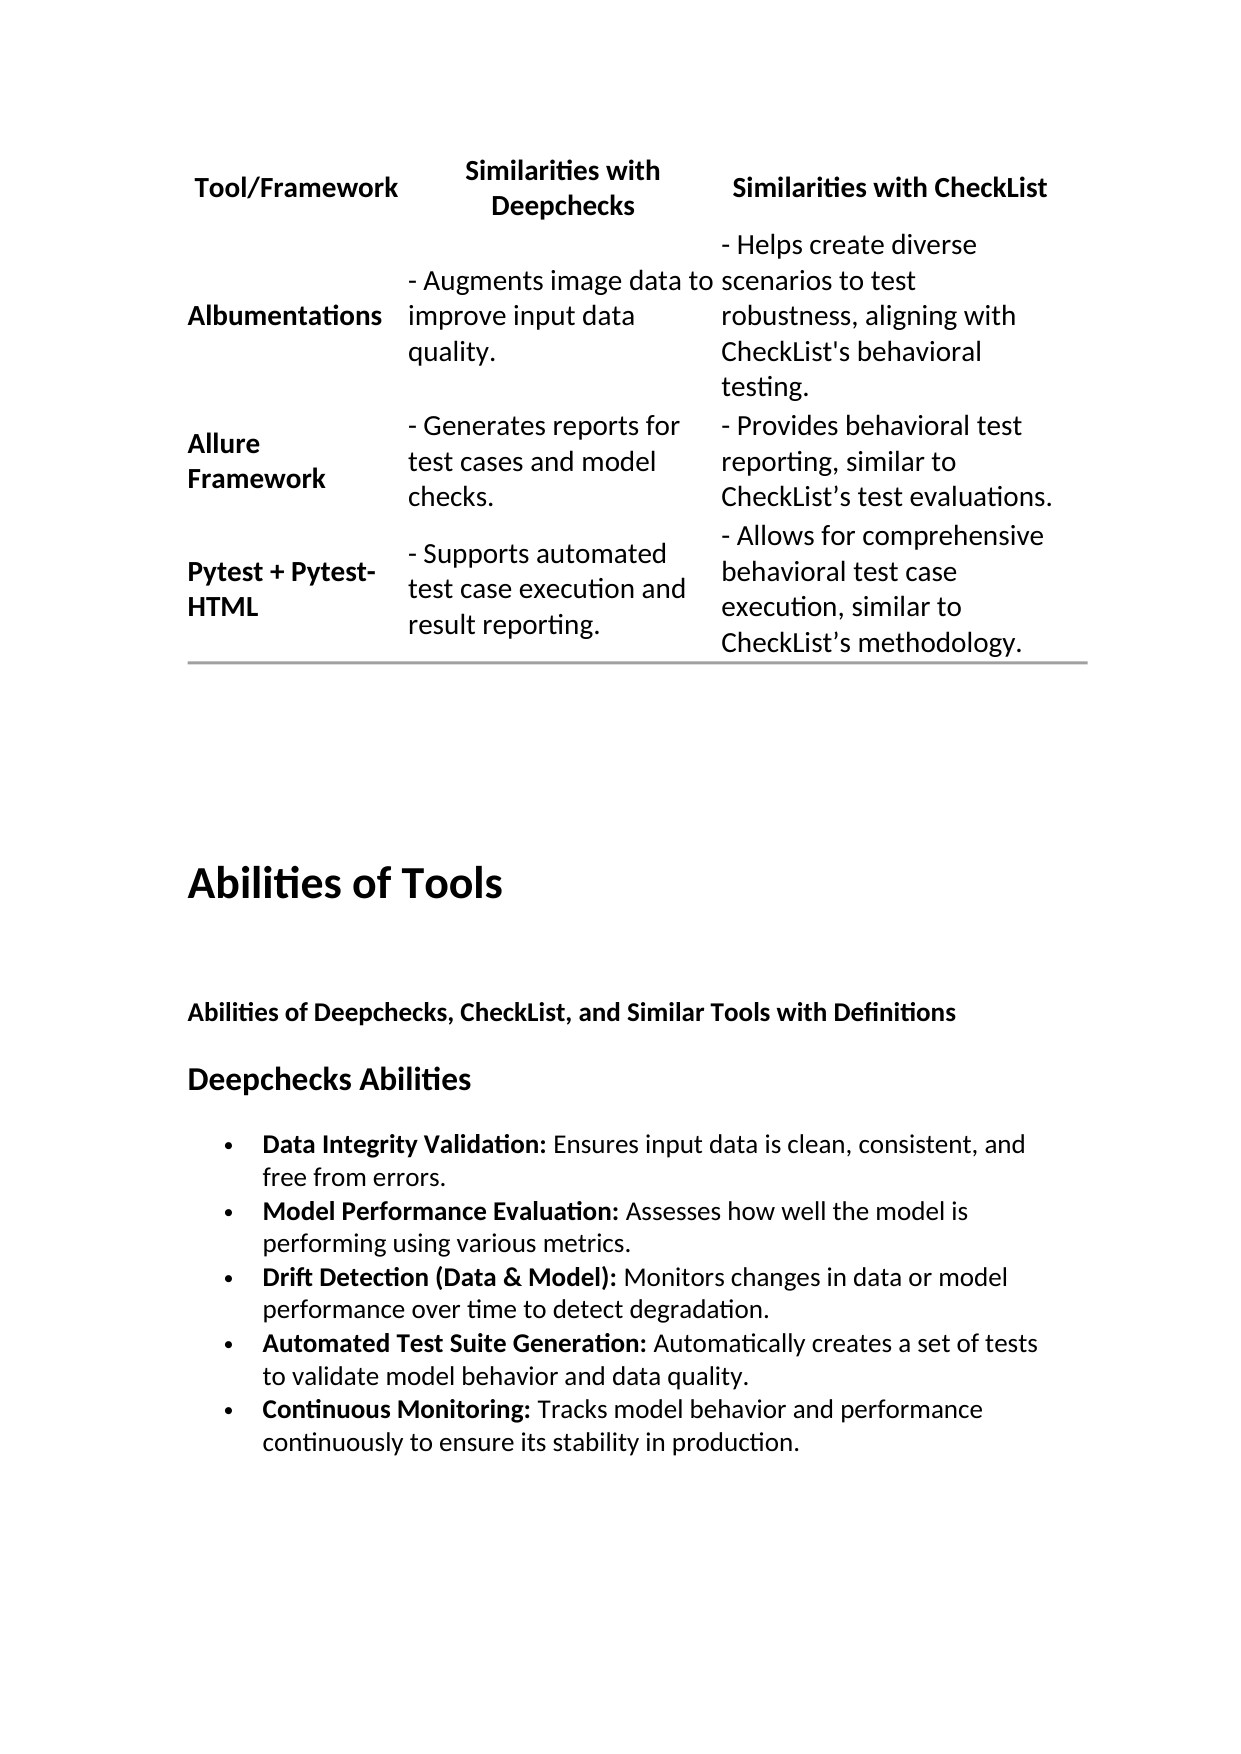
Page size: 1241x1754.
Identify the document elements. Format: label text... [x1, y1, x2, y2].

list Continuous Monitoring: Tracks model behavior and performance continuously to ensure its stability in production. [225, 1392, 1053, 1458]
table_cell - Provides behavioral test reporting, similar to CheckList’s test evaluations. [720, 406, 1061, 516]
table_header Similarities with Deepchecks [406, 150, 720, 224]
table_cell Pytest + Pytest-HTML [186, 516, 406, 661]
table_cell - Augments image data to improve input data quality. [406, 224, 720, 406]
table_header Tool/Framework [186, 150, 406, 224]
table_cell - Generates reports for test cases and model checks. [406, 406, 720, 516]
subtitle Abilities of Deepchecks, CheckList, and Similar Tools with Definitions [187, 996, 1053, 1028]
list Data Integrity Validation: Ensures input data is clean, consistent, and free from errors. [225, 1128, 1053, 1194]
list Model Performance Evaluation: Assesses how well the model is performing using various metrics. [225, 1194, 1053, 1260]
table_cell Albumentations [186, 224, 406, 406]
list Automated Test Suite Generation: Automatically creates a set of tests to validate model behavior and data quality. [225, 1326, 1053, 1392]
text Abilities of Tools [187, 854, 1053, 910]
subtitle Deepchecks Abilities [187, 1058, 1053, 1098]
table_cell - Allows for comprehensive behavioral test case execution, similar to CheckList’s methodology. [720, 516, 1061, 661]
list Drift Detection (Data & Model): Monitors changes in data or model performance over time to detect degradation. [225, 1260, 1053, 1326]
table_header Similarities with CheckList [720, 150, 1061, 224]
table_cell Allure Framework [186, 406, 406, 516]
table_cell - Supports automated test case execution and result reporting. [406, 516, 720, 661]
table_cell - Helps create diverse scenarios to test robustness, aligning with CheckList's behavioral testing. [720, 224, 1061, 406]
